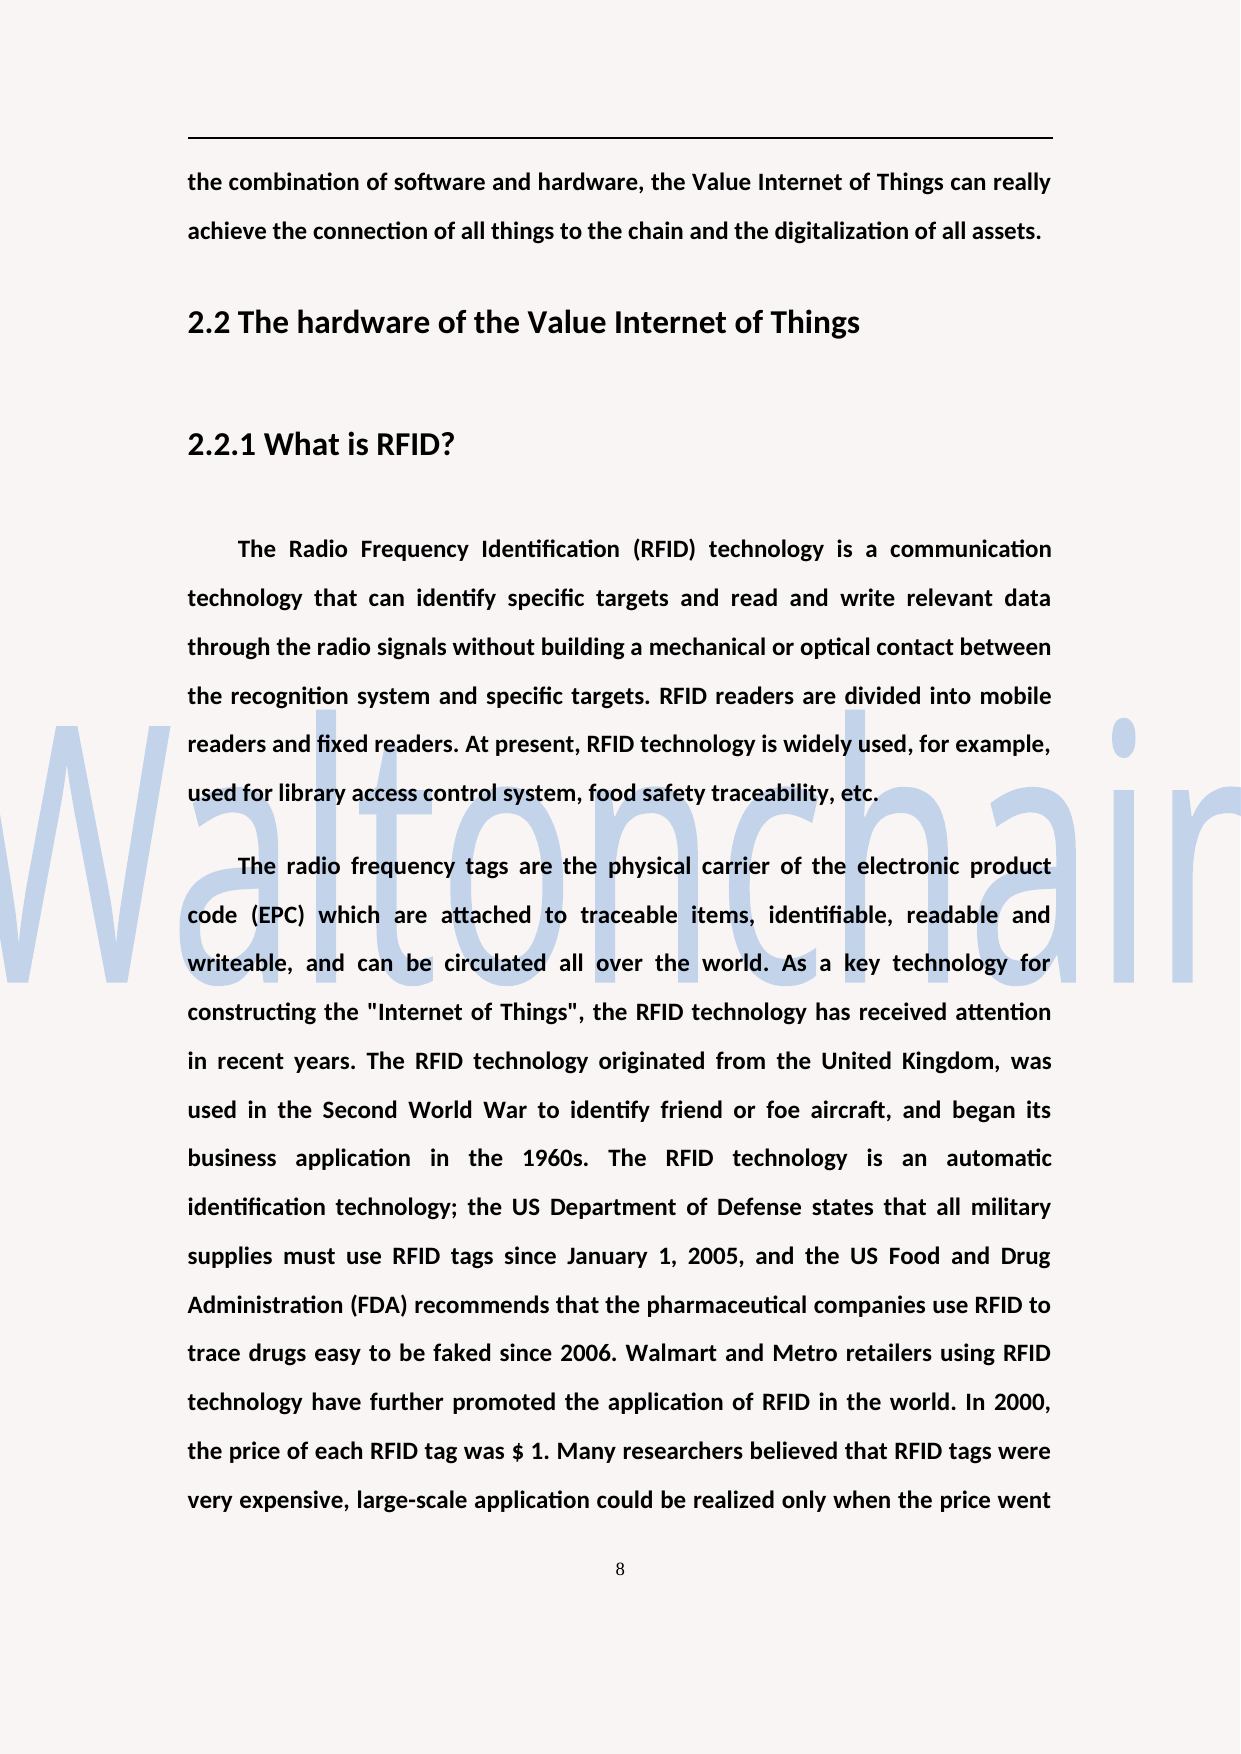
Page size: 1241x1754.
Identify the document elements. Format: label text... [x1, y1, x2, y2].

subtitle 2.2 The hardware of the Value Internet of Things [187, 289, 1053, 354]
text The Radio Frequency Identification (RFID) technology is a communication technology that can identify specific targets and read and write relevant data through the radio signals without building a mechanical or optical contact between the recognition system and specific targets. RFID readers are divided into mobile readers and fixed readers. At present, RFID technology is widely used, for example, used for library access control system, food safety traceability, etc. [187, 533, 1053, 809]
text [187, 166, 1053, 247]
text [187, 849, 1053, 1515]
subtitle 2.2.1 What is RFID? [187, 411, 1053, 476]
